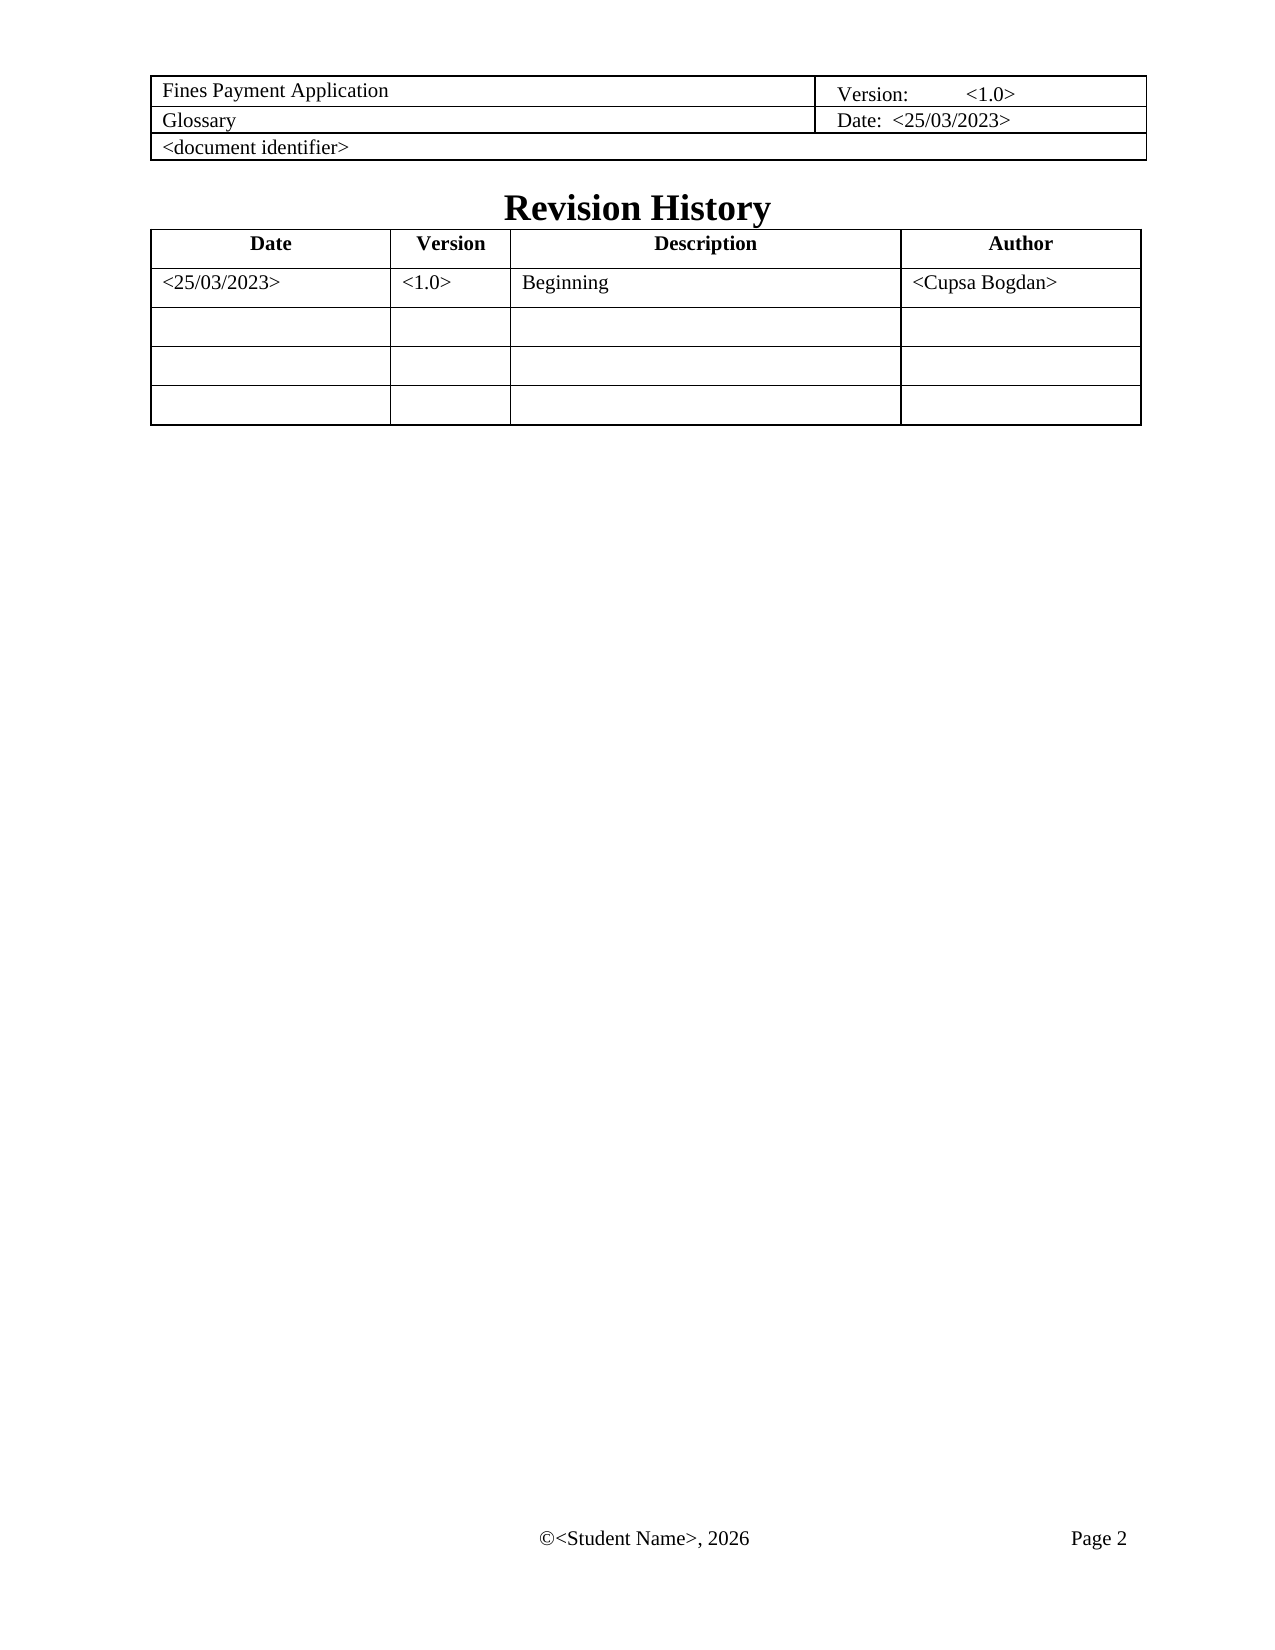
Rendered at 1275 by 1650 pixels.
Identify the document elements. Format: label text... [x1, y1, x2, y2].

table_cell [511, 347, 900, 385]
table_cell [391, 386, 510, 424]
table_cell [902, 347, 1140, 385]
table_header Author [902, 230, 1140, 268]
table_cell [511, 308, 900, 346]
table_cell [391, 347, 510, 385]
table_cell <Cupsa Bogdan> [902, 269, 1140, 307]
table_cell <1.0> [391, 269, 510, 307]
table_header Version [391, 230, 510, 268]
title Revision History [150, 185, 1125, 228]
table_cell <25/03/2023> [152, 269, 390, 307]
table_cell [511, 386, 900, 424]
table_header Date [152, 230, 390, 268]
table_cell [152, 308, 390, 346]
table_header Description [511, 230, 900, 268]
table_cell [152, 347, 390, 385]
table_cell Beginning [511, 269, 900, 307]
table_cell [902, 308, 1140, 346]
table_cell [152, 386, 390, 424]
table_cell [902, 386, 1140, 424]
table_cell [391, 308, 510, 346]
